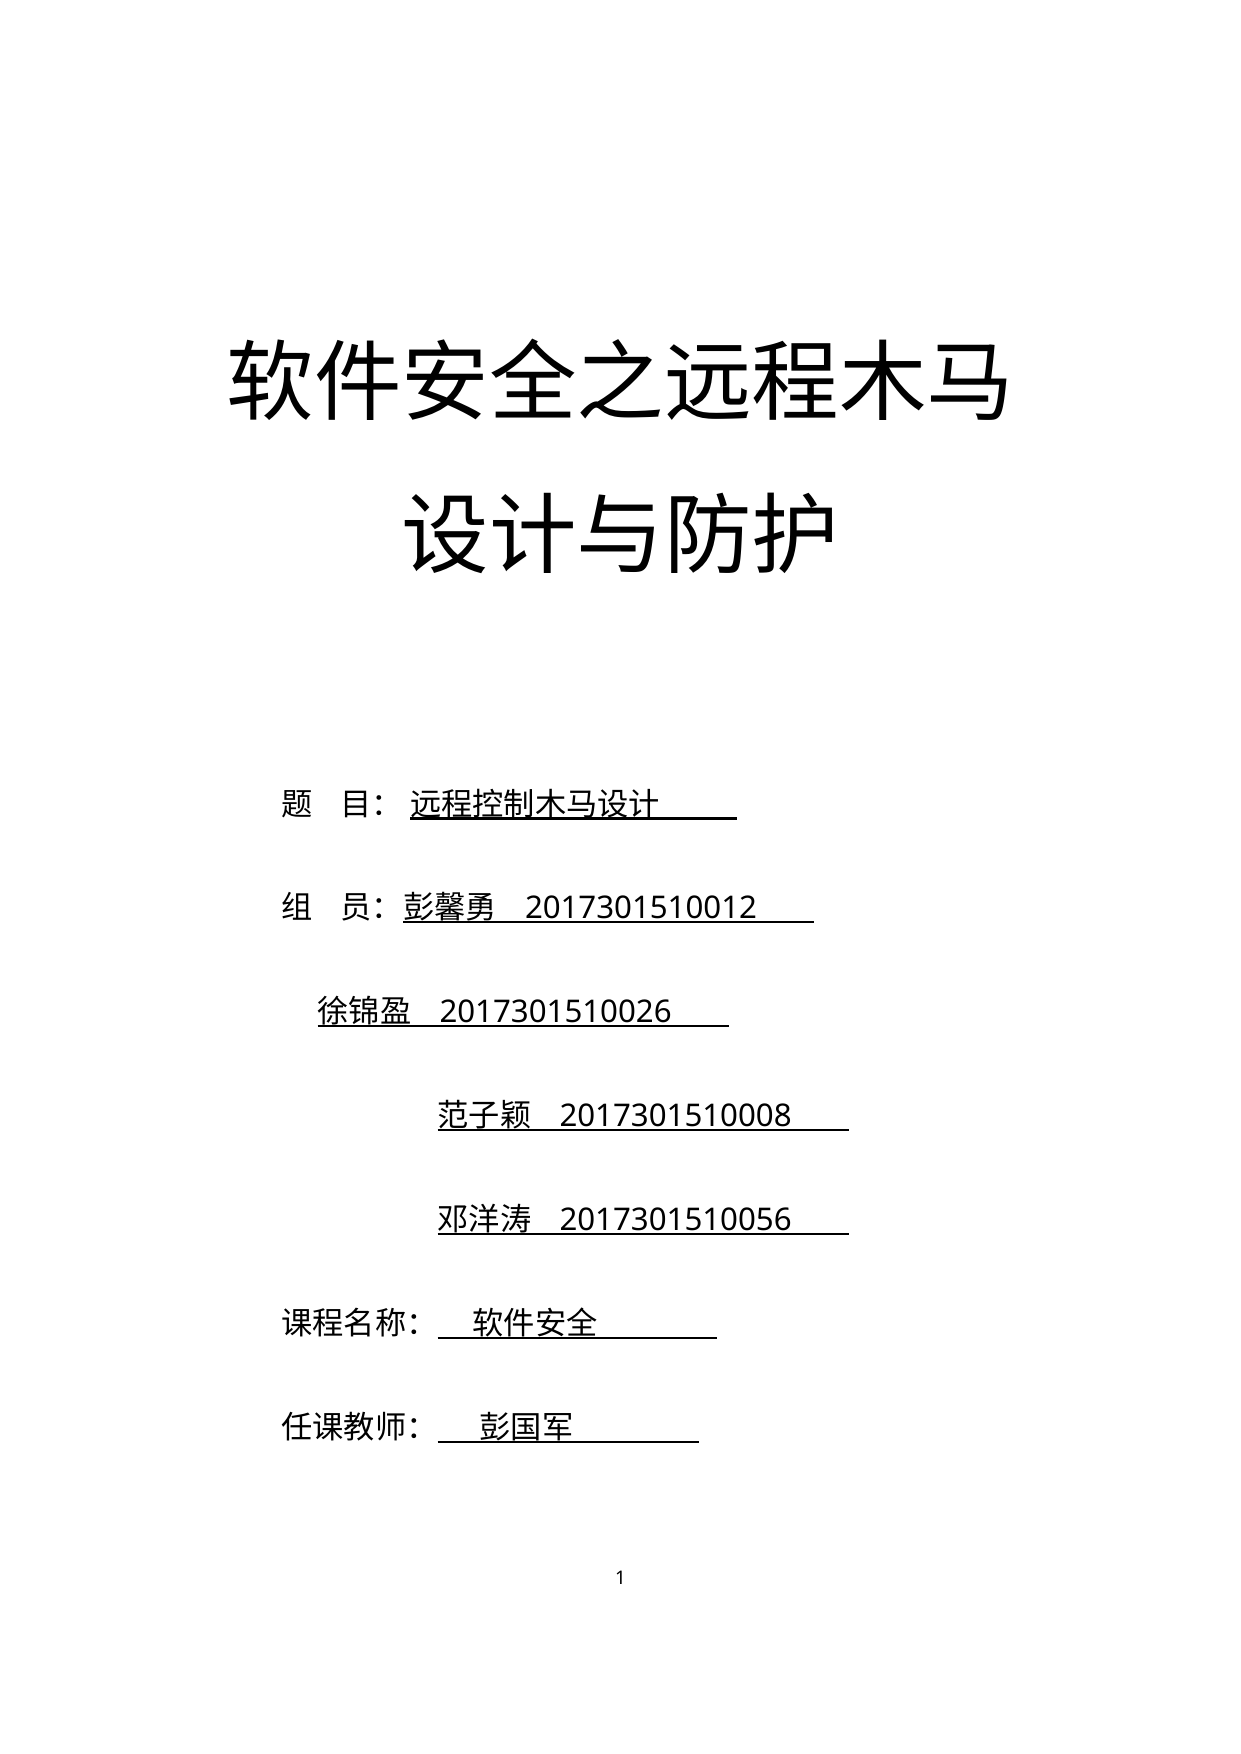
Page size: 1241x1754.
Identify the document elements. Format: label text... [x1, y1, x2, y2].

text 范子颖 2017301510008 [187, 1081, 1053, 1146]
text 组 员：彭馨勇 2017301510012 [187, 873, 1053, 938]
text 题 目： 远程控制木马设计 [187, 769, 1053, 834]
text 课程名称： 软件安全 [187, 1288, 1053, 1353]
text 设计与防护 [187, 464, 1053, 594]
text 软件安全之远程木马 [187, 311, 1053, 441]
text 徐锦盈 2017301510026 [187, 977, 1053, 1042]
text 邓洋涛 2017301510056 [187, 1184, 1053, 1249]
text 任课教师： 彭国军 [187, 1392, 1053, 1457]
